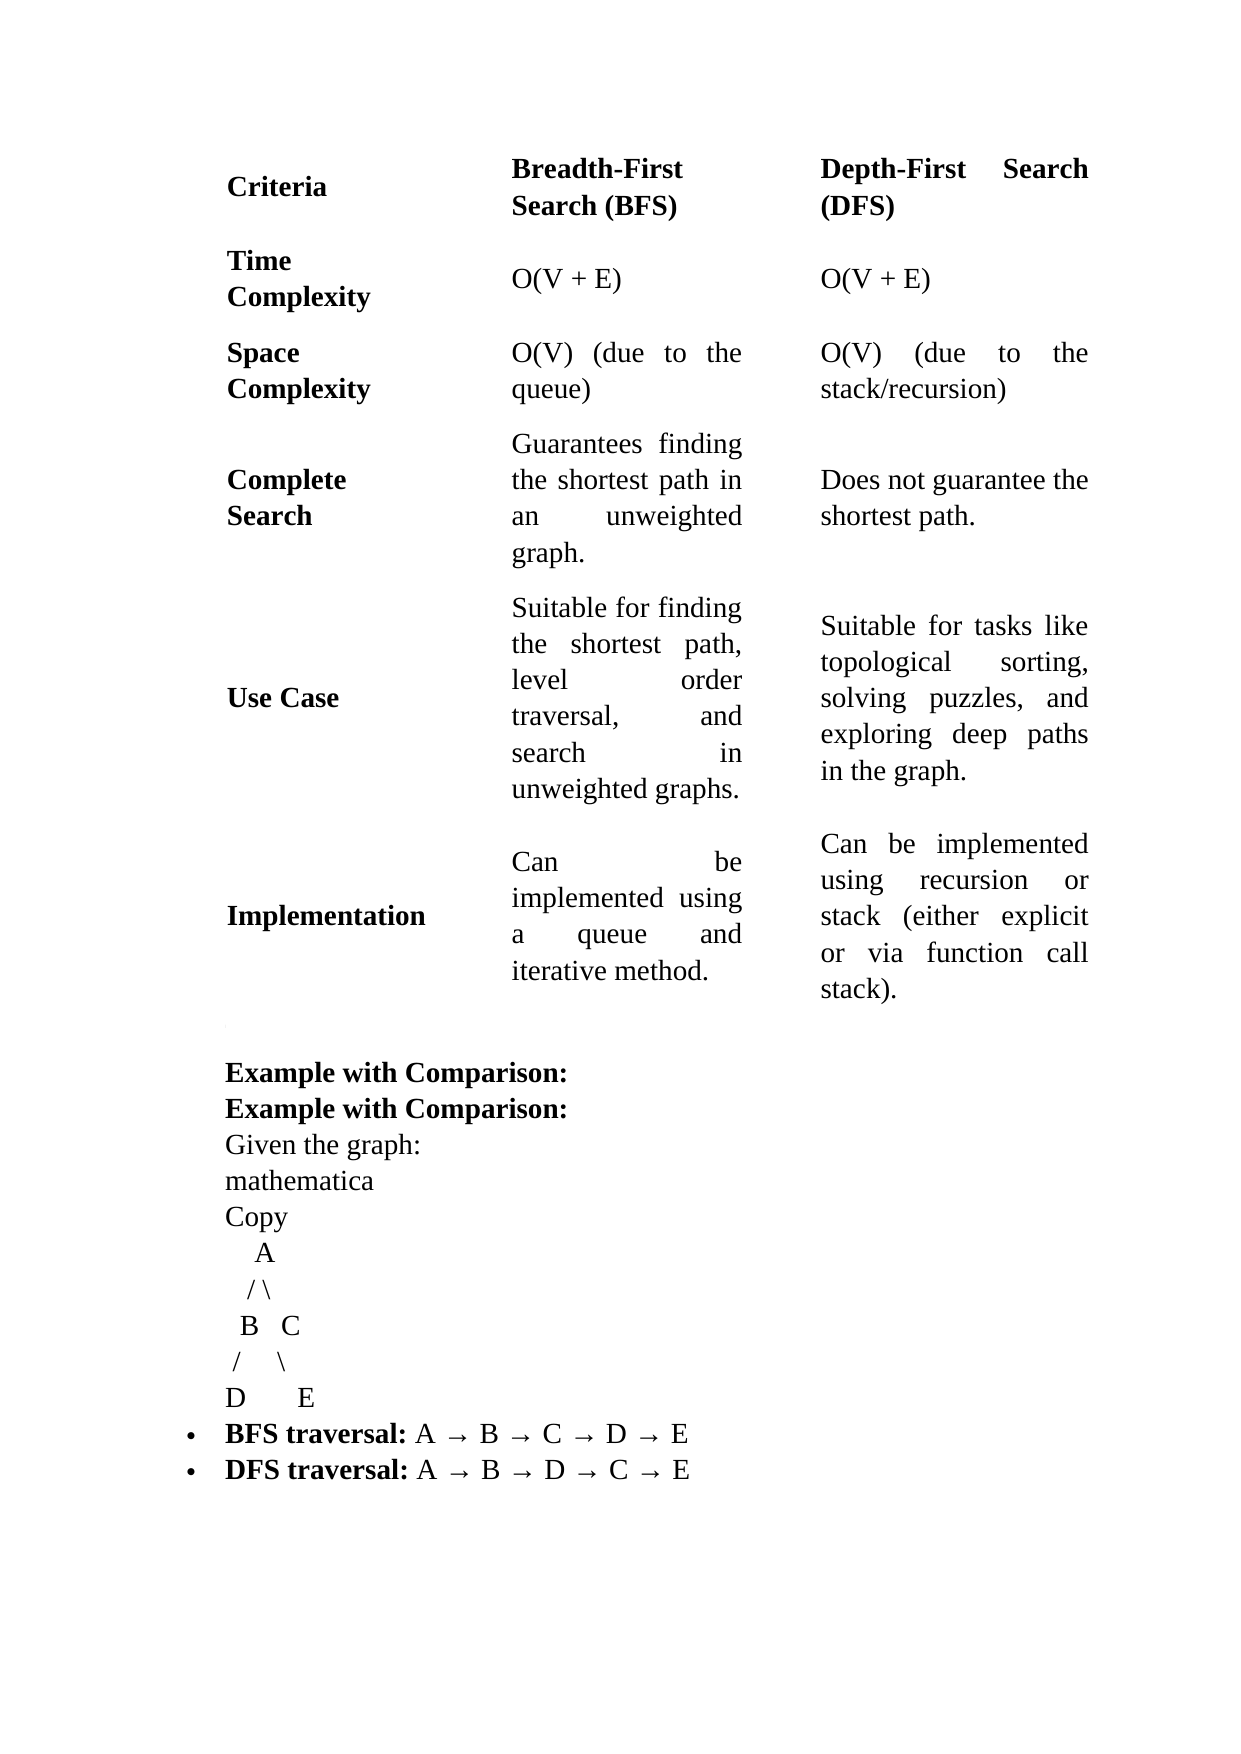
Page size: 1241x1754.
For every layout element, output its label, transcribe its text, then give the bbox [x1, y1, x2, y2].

list mathematica [225, 1163, 1090, 1197]
table_cell Does not guarantee the shortest path. [744, 425, 1090, 588]
table_cell Can be implemented using a queue and iterative method. [435, 825, 744, 1025]
list DFS traversal: A → B → D → C → E [187, 1452, 1090, 1486]
table_cell O(V) (due to the queue) [435, 333, 744, 425]
table_cell O(V) (due to the stack/recursion) [744, 333, 1090, 425]
table_cell Implementation [150, 825, 435, 1025]
list Example with Comparison: [225, 1055, 1090, 1088]
list Given the graph: [225, 1127, 1090, 1161]
list D E [225, 1380, 1090, 1414]
table_header Depth-First Search (DFS) [744, 150, 1090, 242]
table_cell Suitable for finding the shortest path, level order traversal, and search in unweighted graphs. [435, 589, 744, 825]
table_cell O(V + E) [435, 242, 744, 333]
table_header Criteria [150, 150, 435, 242]
table_cell Time Complexity [150, 242, 435, 333]
list Example with Comparison: [225, 1091, 1090, 1124]
table_cell Use Case [150, 589, 435, 825]
list / \ [225, 1344, 1090, 1378]
table_cell O(V + E) [744, 242, 1090, 333]
list / \ [225, 1272, 1090, 1305]
table_cell Space Complexity [150, 333, 435, 425]
list B C [225, 1308, 1090, 1341]
list A [225, 1236, 1090, 1269]
table_cell Suitable for tasks like topological sorting, solving puzzles, and exploring deep paths in the graph. [744, 589, 1090, 825]
table_cell Can be implemented using recursion or stack (either explicit or via function call stack). [744, 825, 1090, 1025]
list Copy [225, 1199, 1090, 1233]
table_header Breadth-First Search (BFS) [435, 150, 744, 242]
table_cell Complete Search [150, 425, 435, 588]
table_cell Guarantees finding the shortest path in an unweighted graph. [435, 425, 744, 588]
list BFS traversal: A → B → C → D → E [187, 1416, 1090, 1450]
